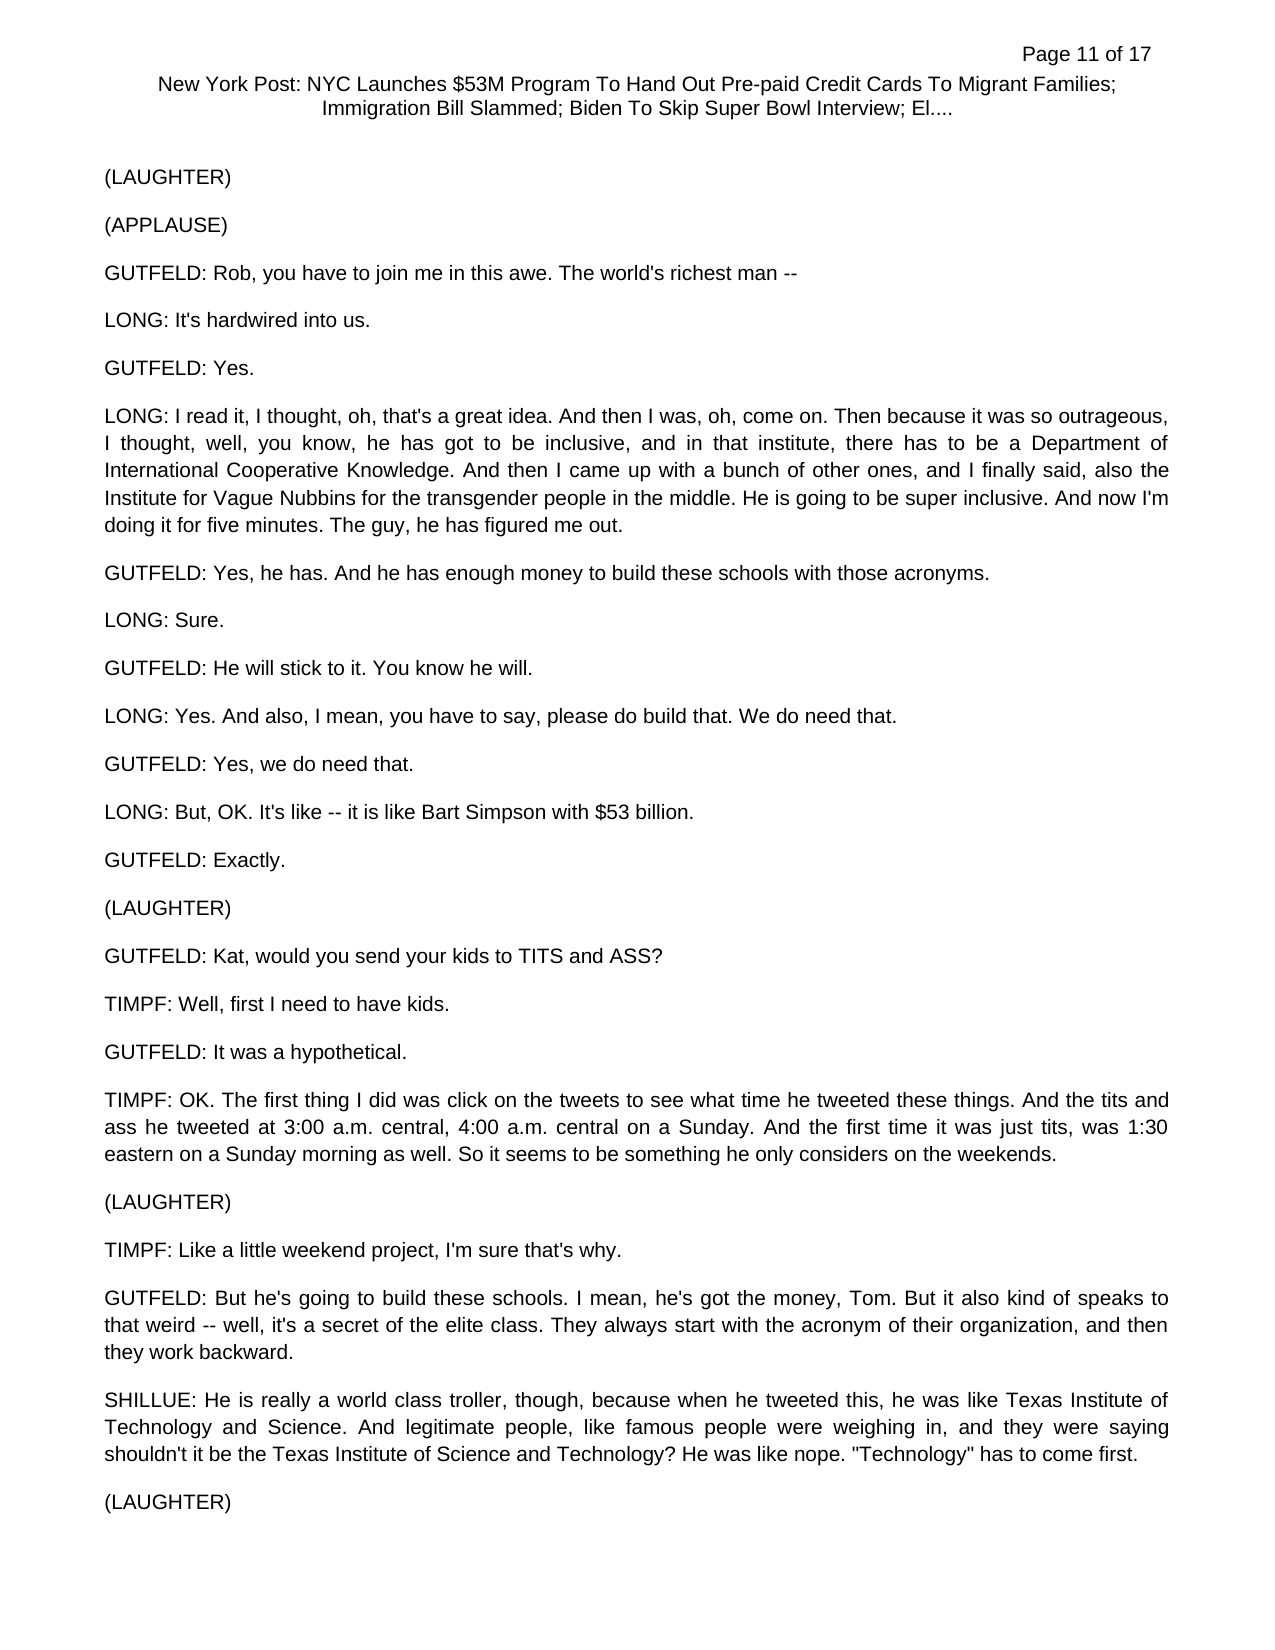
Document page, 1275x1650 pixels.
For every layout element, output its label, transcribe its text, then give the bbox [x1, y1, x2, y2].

text GUTFELD: Exactly. [104, 845, 1171, 872]
text (APPLAUSE) [104, 209, 1171, 236]
text TIMPF: OK. The first thing I did was click on the tweets to see what time he tweeted these things. And the tits and ass he tweeted at 3:00 a.m. central, 4:00 a.m. central on a Sunday. And the first time it was just tits, was 1:30 eastern on a Sunday morning as well. So it seems to be something he only considers on the weekends. [104, 1084, 1171, 1166]
text GUTFELD: Rob, you have to join me in this awe. The world's richest man -- [104, 257, 1171, 284]
text GUTFELD: But he's going to build these schools. I mean, he's got the money, Tom. But it also kind of speaks to that weird -- well, it's a secret of the elite class. They always start with the acronym of their organization, and then they work backward. [104, 1282, 1171, 1363]
text GUTFELD: Yes. [104, 353, 1171, 380]
text GUTFELD: He will stick to it. You know he will. [104, 653, 1171, 680]
text SHILLUE: He is really a world class troller, though, because when he tweeted this, he was like Texas Institute of Technology and Science. And legitimate people, like famous people were weighing in, and they were saying shouldn't it be the Texas Institute of Science and Technology? He was like nope. "Technology" has to come first. [104, 1384, 1171, 1466]
text LONG: It's hardwired into us. [104, 305, 1171, 332]
text (LAUGHTER) [104, 161, 1171, 188]
text TIMPF: Like a little weekend project, I'm sure that's why. [104, 1234, 1171, 1261]
text TIMPF: Well, first I need to have kids. [104, 988, 1171, 1016]
text GUTFELD: Yes, he has. And he has enough money to build these schools with those acronyms. [104, 557, 1171, 584]
text LONG: But, OK. It's like -- it is like Bart Simpson with $53 billion. [104, 797, 1171, 824]
text GUTFELD: Yes, we do need that. [104, 749, 1171, 776]
text (LAUGHTER) [104, 893, 1171, 920]
text GUTFELD: It was a hypothetical. [104, 1036, 1171, 1063]
text (LAUGHTER) [104, 1486, 1171, 1513]
text LONG: Sure. [104, 605, 1171, 632]
text LONG: I read it, I thought, oh, that's a great idea. And then I was, oh, come on. Then because it was so outrageous, I thought, well, you know, he has got to be inclusive, and in that institute, there has to be a Department of International Cooperative Knowledge. And then I came up with a bunch of other ones, and I finally said, also the Institute for Vague Nubbins for the transgender people in the middle. He is going to be super inclusive. And now I'm doing it for five minutes. The guy, he has figured me out. [104, 401, 1171, 536]
text GUTFELD: Kat, would you send your kids to TITS and ASS? [104, 941, 1171, 968]
text LONG: Yes. And also, I mean, you have to say, please do build that. We do need that. [104, 701, 1171, 728]
text (LAUGHTER) [104, 1186, 1171, 1213]
